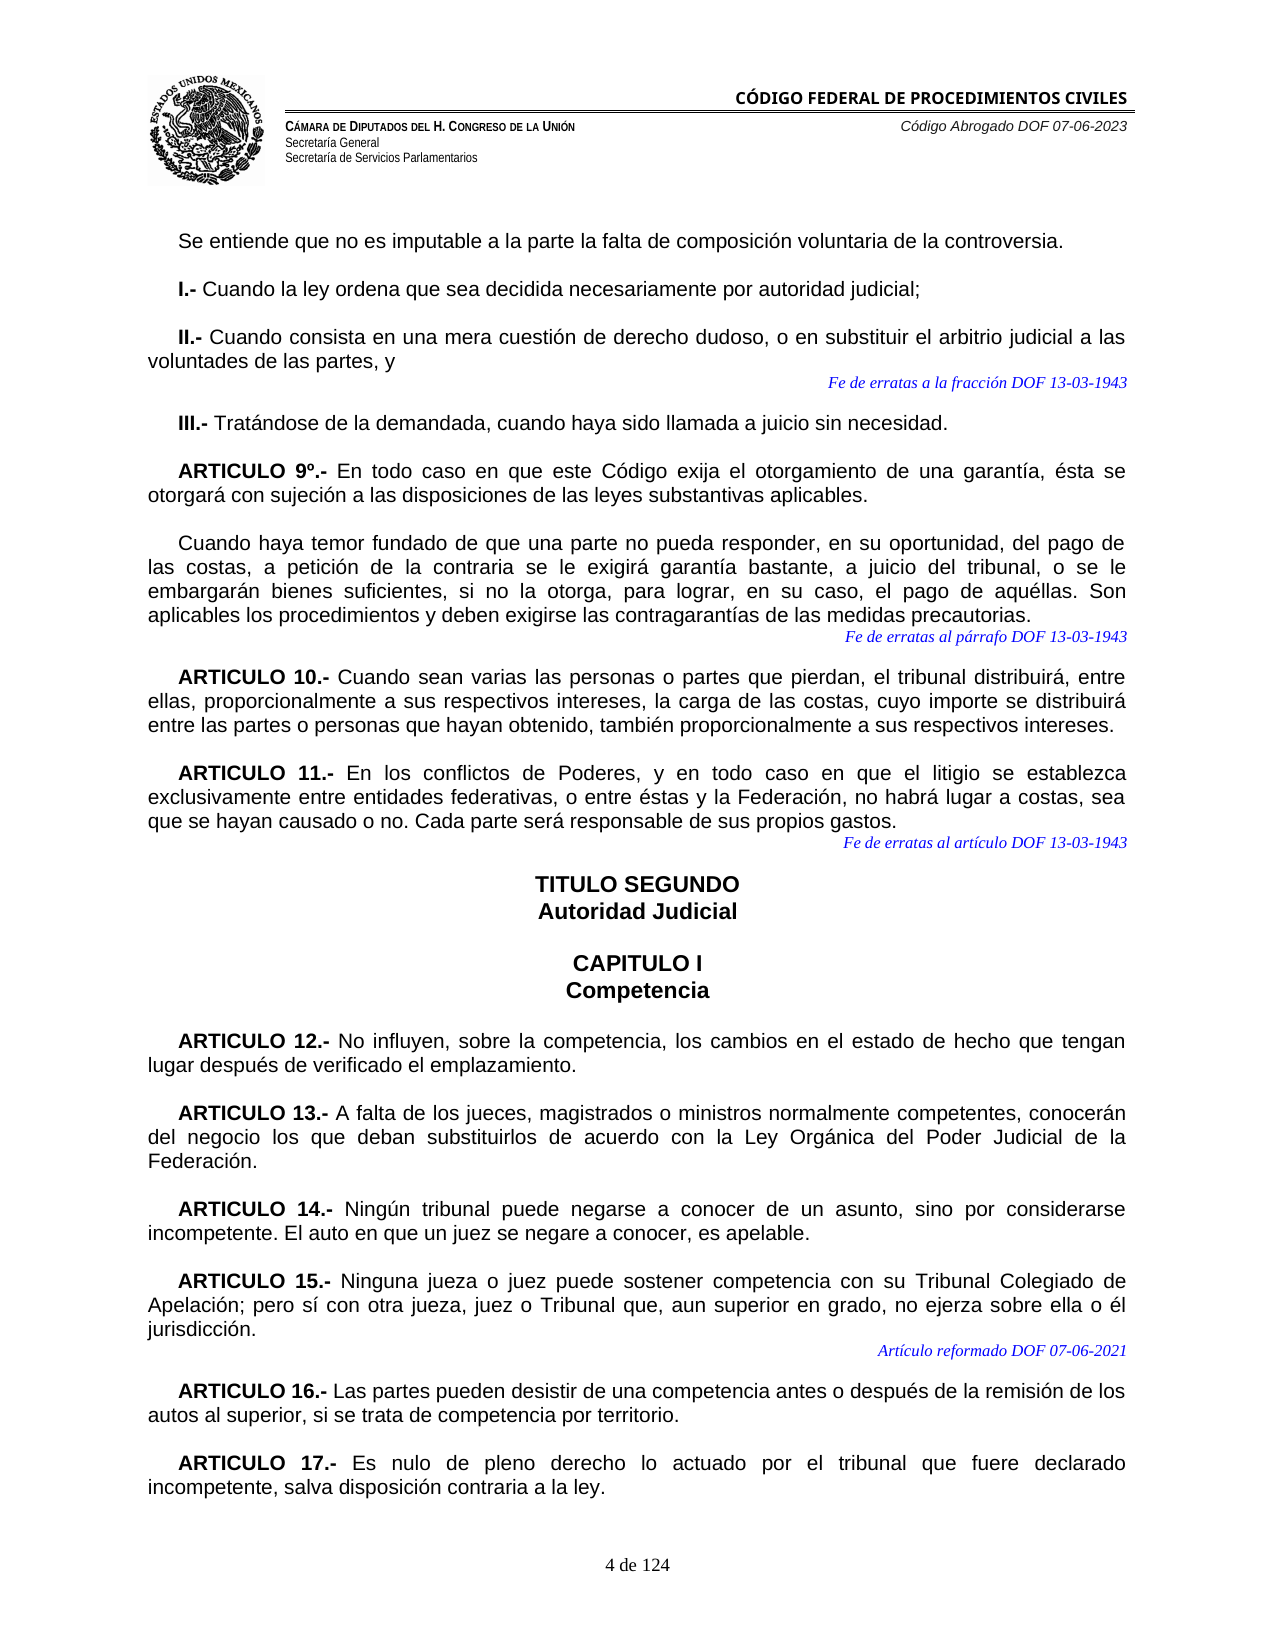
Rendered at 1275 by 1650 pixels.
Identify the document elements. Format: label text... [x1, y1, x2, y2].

text ARTICULO 9º.- En todo caso en que este Código exija el otorgamiento de una garantía, ésta se otorgará con sujeción a las disposiciones de las leyes substantivas aplicables. [148, 459, 1127, 507]
text CAPITULO I [148, 950, 1127, 977]
text Cuando haya temor fundado de que una parte no pueda responder, en su oportunidad, del pago de las costas, a petición de la contraria se le exigirá garantía bastante, a juicio del tribunal, o se le embargarán bienes suficientes, si no la otorga, para lograr, en su caso, el pago de aquéllas. Son aplicables los procedimientos y deben exigirse las contragarantías de las medidas precautorias. [148, 531, 1127, 627]
text Autoridad Judicial [148, 898, 1127, 924]
text ARTICULO 12.- No influyen, sobre la competencia, los cambios en el estado de hecho que tengan lugar después de verificado el emplazamiento. [148, 1029, 1127, 1077]
text Competencia [148, 977, 1127, 1003]
text I.- Cuando la ley ordena que sea decidida necesariamente por autoridad judicial; [148, 277, 1127, 301]
text ARTICULO 17.- Es nulo de pleno derecho lo actuado por el tribunal que fuere declarado incompetente, salva disposición contraria a la ley. [148, 1451, 1127, 1499]
text Artículo reformado DOF 07-06-2021 [148, 1341, 1127, 1360]
text ARTICULO 16.- Las partes pueden desistir de una competencia antes o después de la remisión de los autos al superior, si se trata de competencia por territorio. [148, 1379, 1127, 1427]
text Fe de erratas a la fracción DOF 13-03-1943 [148, 373, 1127, 392]
text III.- Tratándose de la demandada, cuando haya sido llamada a juicio sin necesidad. [148, 411, 1127, 435]
text ARTICULO 14.- Ningún tribunal puede negarse a conocer de un asunto, sino por considerarse incompetente. El auto en que un juez se negare a conocer, es apelable. [148, 1197, 1127, 1245]
text ARTICULO 15.- Ninguna jueza o juez puede sostener competencia con su Tribunal Colegiado de Apelación; pero sí con otra jueza, juez o Tribunal que, aun superior en grado, no ejerza sobre ella o él jurisdicción. [148, 1269, 1127, 1341]
text TITULO SEGUNDO [148, 871, 1127, 898]
text II.- Cuando consista en una mera cuestión de derecho dudoso, o en substituir el arbitrio judicial a las voluntades de las partes, y [148, 325, 1127, 373]
text ARTICULO 11.- En los conflictos de Poderes, y en todo caso en que el litigio se establezca exclusivamente entre entidades federativas, o entre éstas y la Federación, no habrá lugar a costas, sea que se hayan causado o no. Cada parte será responsable de sus propios gastos. [148, 761, 1127, 833]
text ARTICULO 10.- Cuando sean varias las personas o partes que pierdan, el tribunal distribuirá, entre ellas, proporcionalmente a sus respectivos intereses, la carga de las costas, cuyo importe se distribuirá entre las partes o personas que hayan obtenido, también proporcionalmente a sus respectivos intereses. [148, 665, 1127, 737]
text Se entiende que no es imputable a la parte la falta de composición voluntaria de la controversia. [148, 229, 1127, 253]
text Fe de erratas al párrafo DOF 13-03-1943 [148, 627, 1127, 646]
text ARTICULO 13.- A falta de los jueces, magistrados o ministros normalmente competentes, conocerán del negocio los que deban substituirlos de acuerdo con la Ley Orgánica del Poder Judicial de la Federación. [148, 1101, 1127, 1173]
text Fe de erratas al artículo DOF 13-03-1943 [148, 833, 1127, 852]
